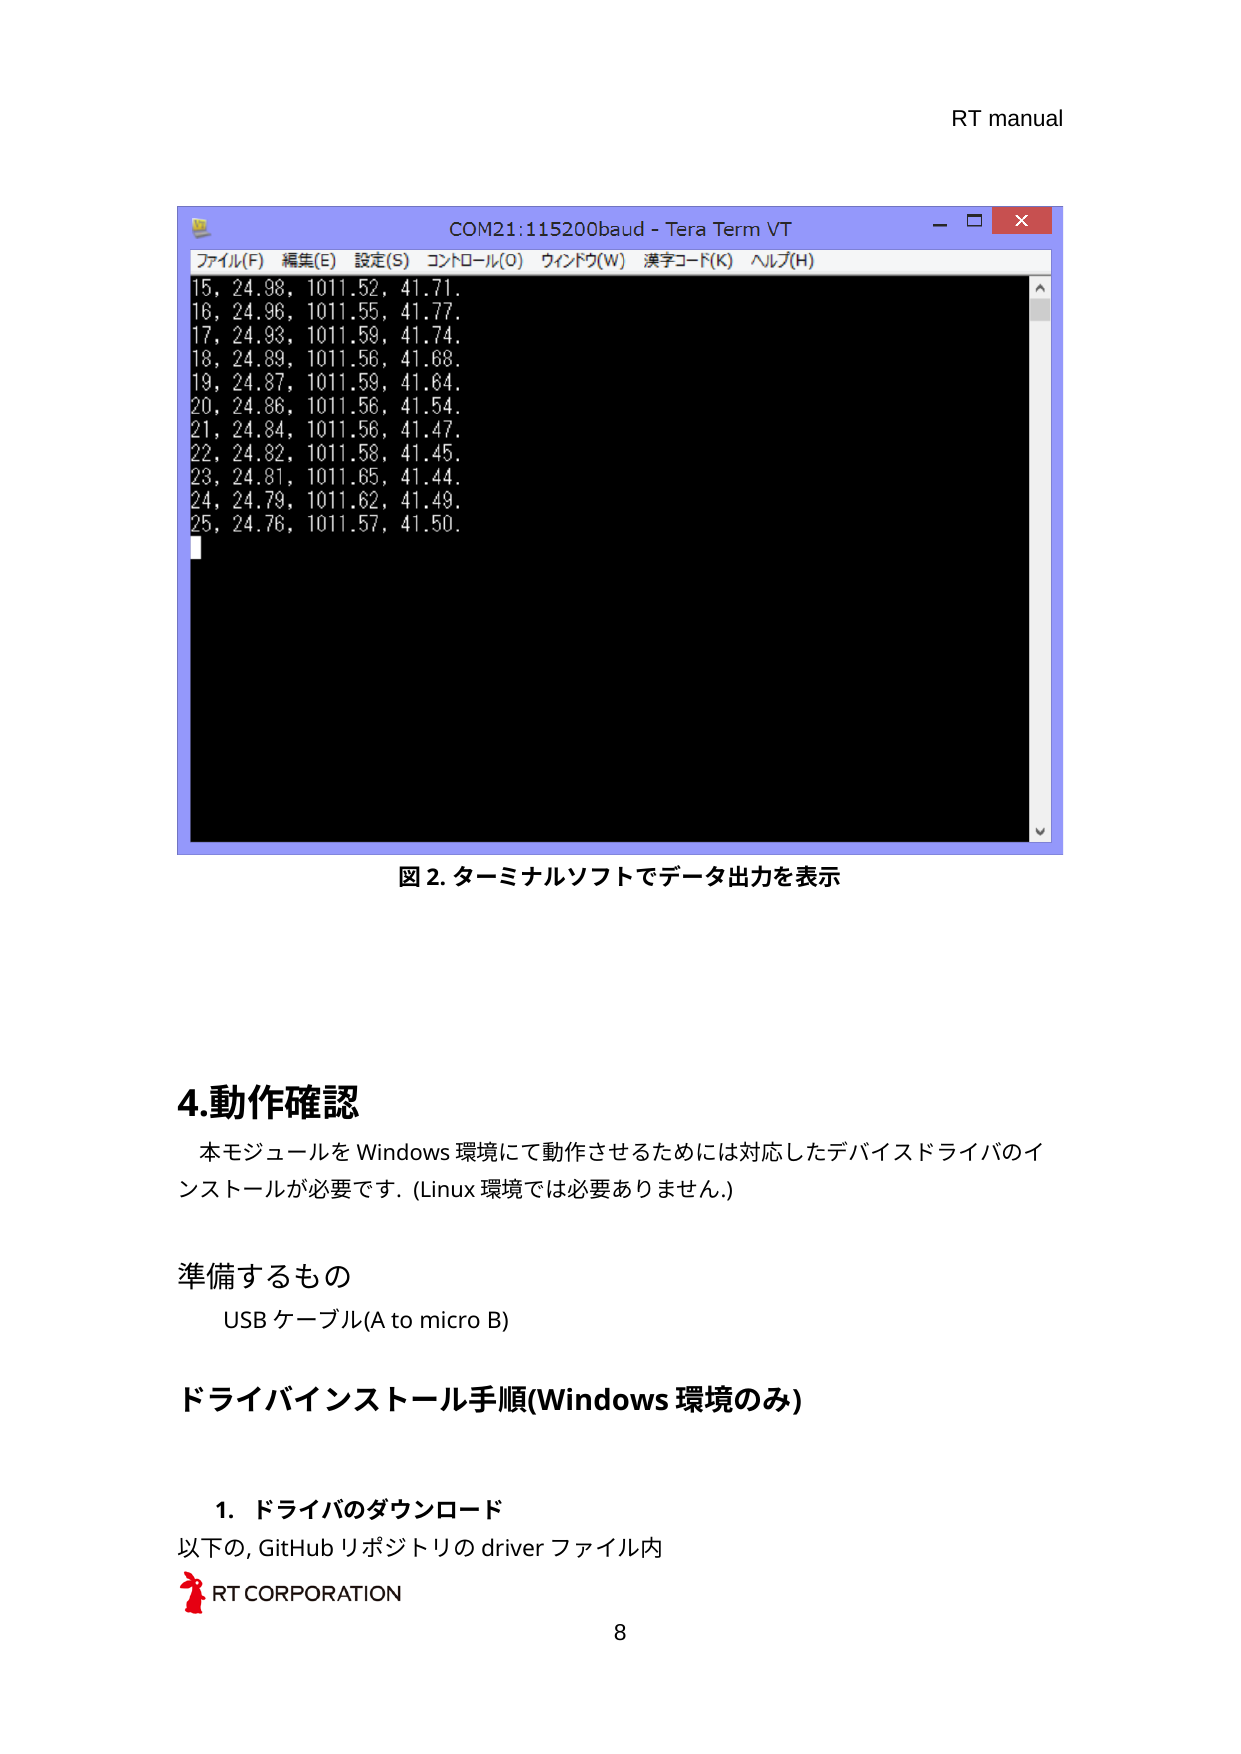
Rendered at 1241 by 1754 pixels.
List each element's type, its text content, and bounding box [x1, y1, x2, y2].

text 以下の, GitHubリポジトリのdriverファイル内 [177, 1530, 1063, 1563]
list ドライバのダウンロード [214, 1492, 1063, 1525]
picture [177, 206, 1064, 855]
text 4.動作確認 [177, 1073, 1063, 1127]
text 準備するもの [177, 1254, 1063, 1296]
picture [177, 1569, 404, 1615]
text USBケーブル(A to micro B) [177, 1302, 1063, 1336]
text 図2. ターミナルソフトでデータ出力を表示 [177, 858, 1063, 892]
text 本モジュールをWindows環境にて動作させるためには対応したデバイスドライバのインストールが必要です. (Linux環境では必要ありません.) [177, 1135, 1063, 1203]
text ドライバインストール手順(Windows環境のみ) [177, 1377, 1063, 1419]
